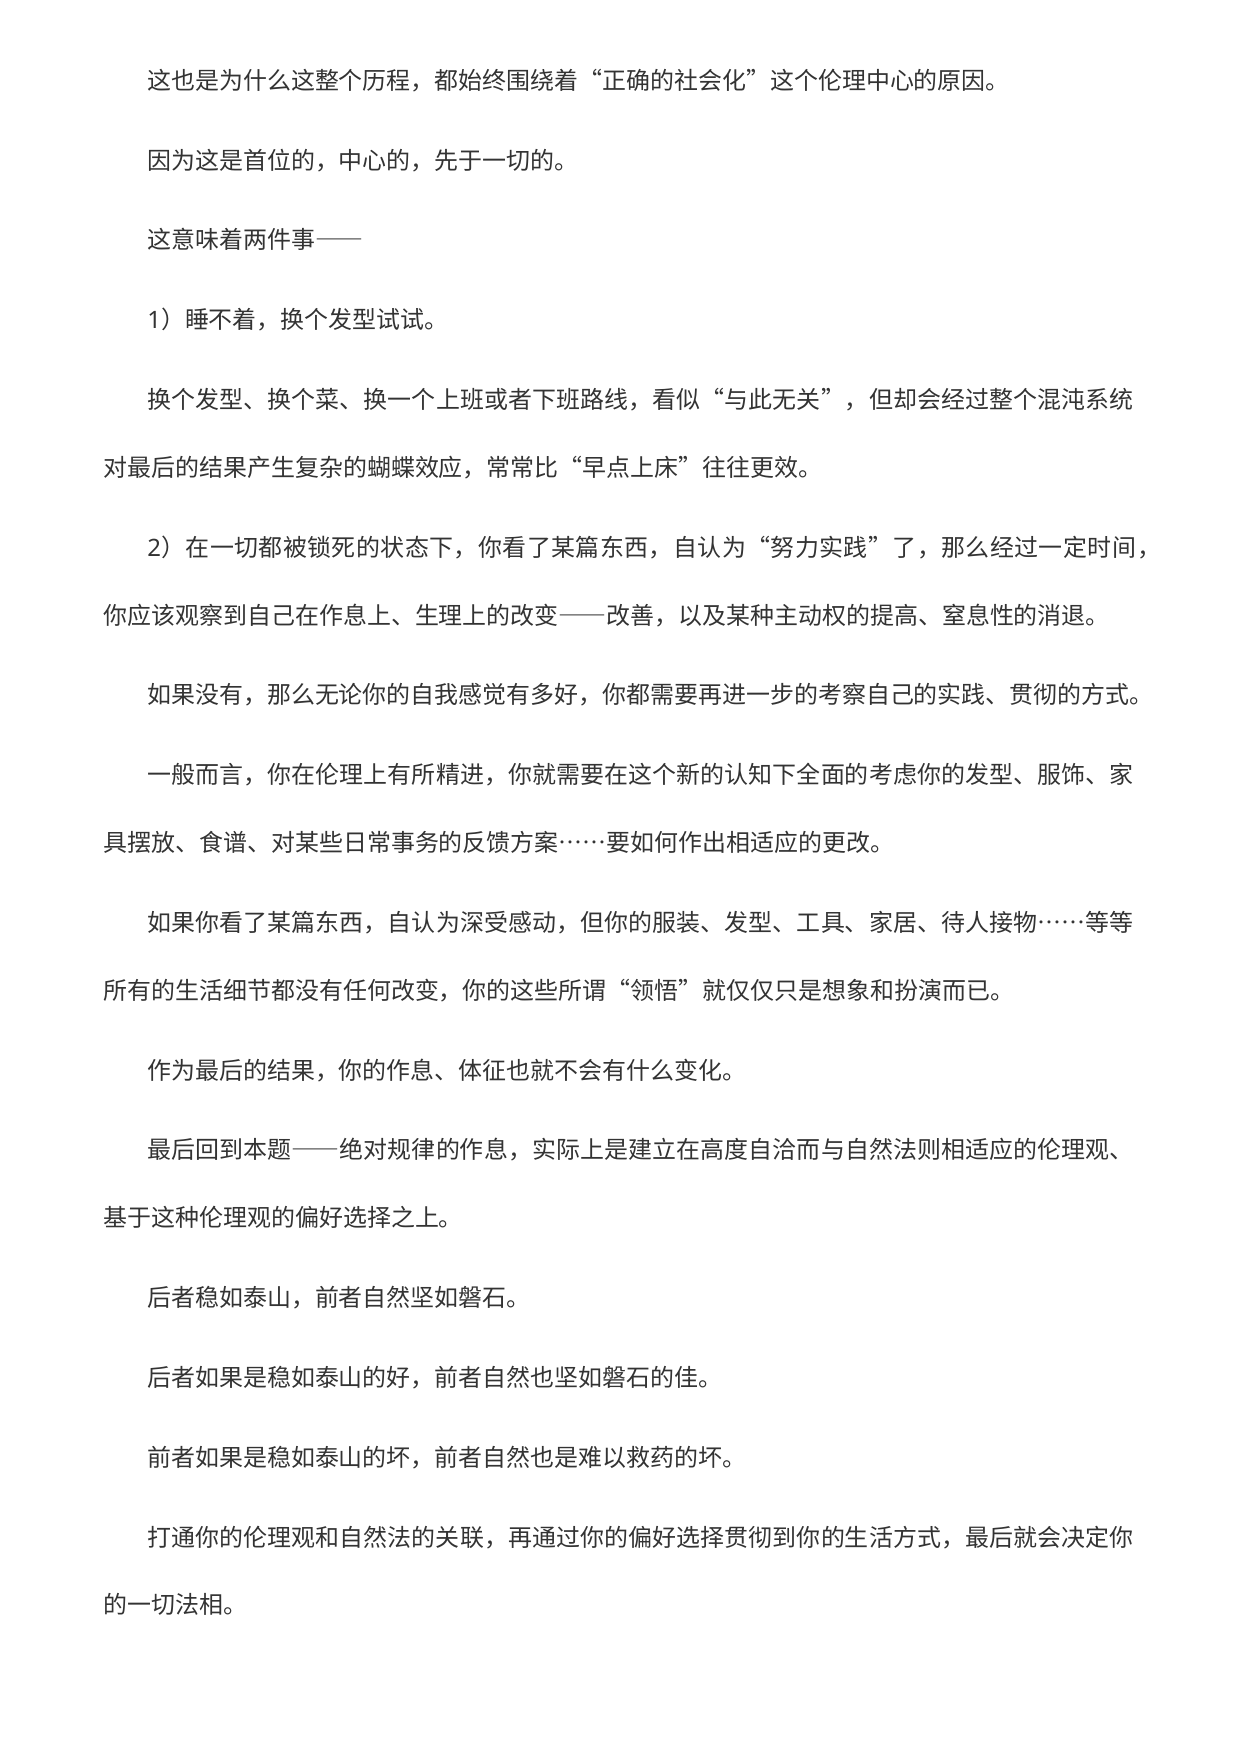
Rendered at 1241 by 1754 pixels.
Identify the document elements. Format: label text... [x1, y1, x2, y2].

text 如果你看了某篇东西，自认为深受感动，但你的服装、发型、工具、家居、待人接物……等等所有的生活细节都没有任何改变，你的这些所谓“领悟”就仅仅只是想象和扮演而已。 [103, 887, 1137, 1023]
text 作为最后的结果，你的作息、体征也就不会有什么变化。 [103, 1035, 1137, 1103]
text 2）在一切都被锁死的状态下，你看了某篇东西，自认为“努力实践”了，那么经过一定时间，你应该观察到自己在作息上、生理上的改变——改善，以及某种主动权的提高、窒息性的消退。 [103, 512, 1137, 648]
text 这意味着两件事—— [103, 204, 1137, 272]
text 打通你的伦理观和自然法的关联，再通过你的偏好选择贯彻到你的生活方式，最后就会决定你的一切法相。 [103, 1502, 1137, 1637]
text 因为这是首位的，中心的，先于一切的。 [103, 125, 1137, 193]
text 换个发型、换个菜、换一个上班或者下班路线，看似“与此无关”，但却会经过整个混沌系统对最后的结果产生复杂的蝴蝶效应，常常比“早点上床”往往更效。 [103, 364, 1137, 500]
text 前者如果是稳如泰山的坏，前者自然也是难以救药的坏。 [103, 1422, 1137, 1490]
text 后者如果是稳如泰山的好，前者自然也坚如磐石的佳。 [103, 1342, 1137, 1410]
text 这也是为什么这整个历程，都始终围绕着“正确的社会化”这个伦理中心的原因。 [103, 45, 1137, 113]
text 1）睡不着，换个发型试试。 [103, 284, 1137, 352]
text 一般而言，你在伦理上有所精进，你就需要在这个新的认知下全面的考虑你的发型、服饰、家具摆放、食谱、对某些日常事务的反馈方案……要如何作出相适应的更改。 [103, 739, 1137, 875]
text 最后回到本题——绝对规律的作息，实际上是建立在高度自洽而与自然法则相适应的伦理观、基于这种伦理观的偏好选择之上。 [103, 1114, 1137, 1250]
text 后者稳如泰山，前者自然坚如磐石。 [103, 1262, 1137, 1330]
text 如果没有，那么无论你的自我感觉有多好，你都需要再进一步的考察自己的实践、贯彻的方式。 [103, 659, 1137, 727]
